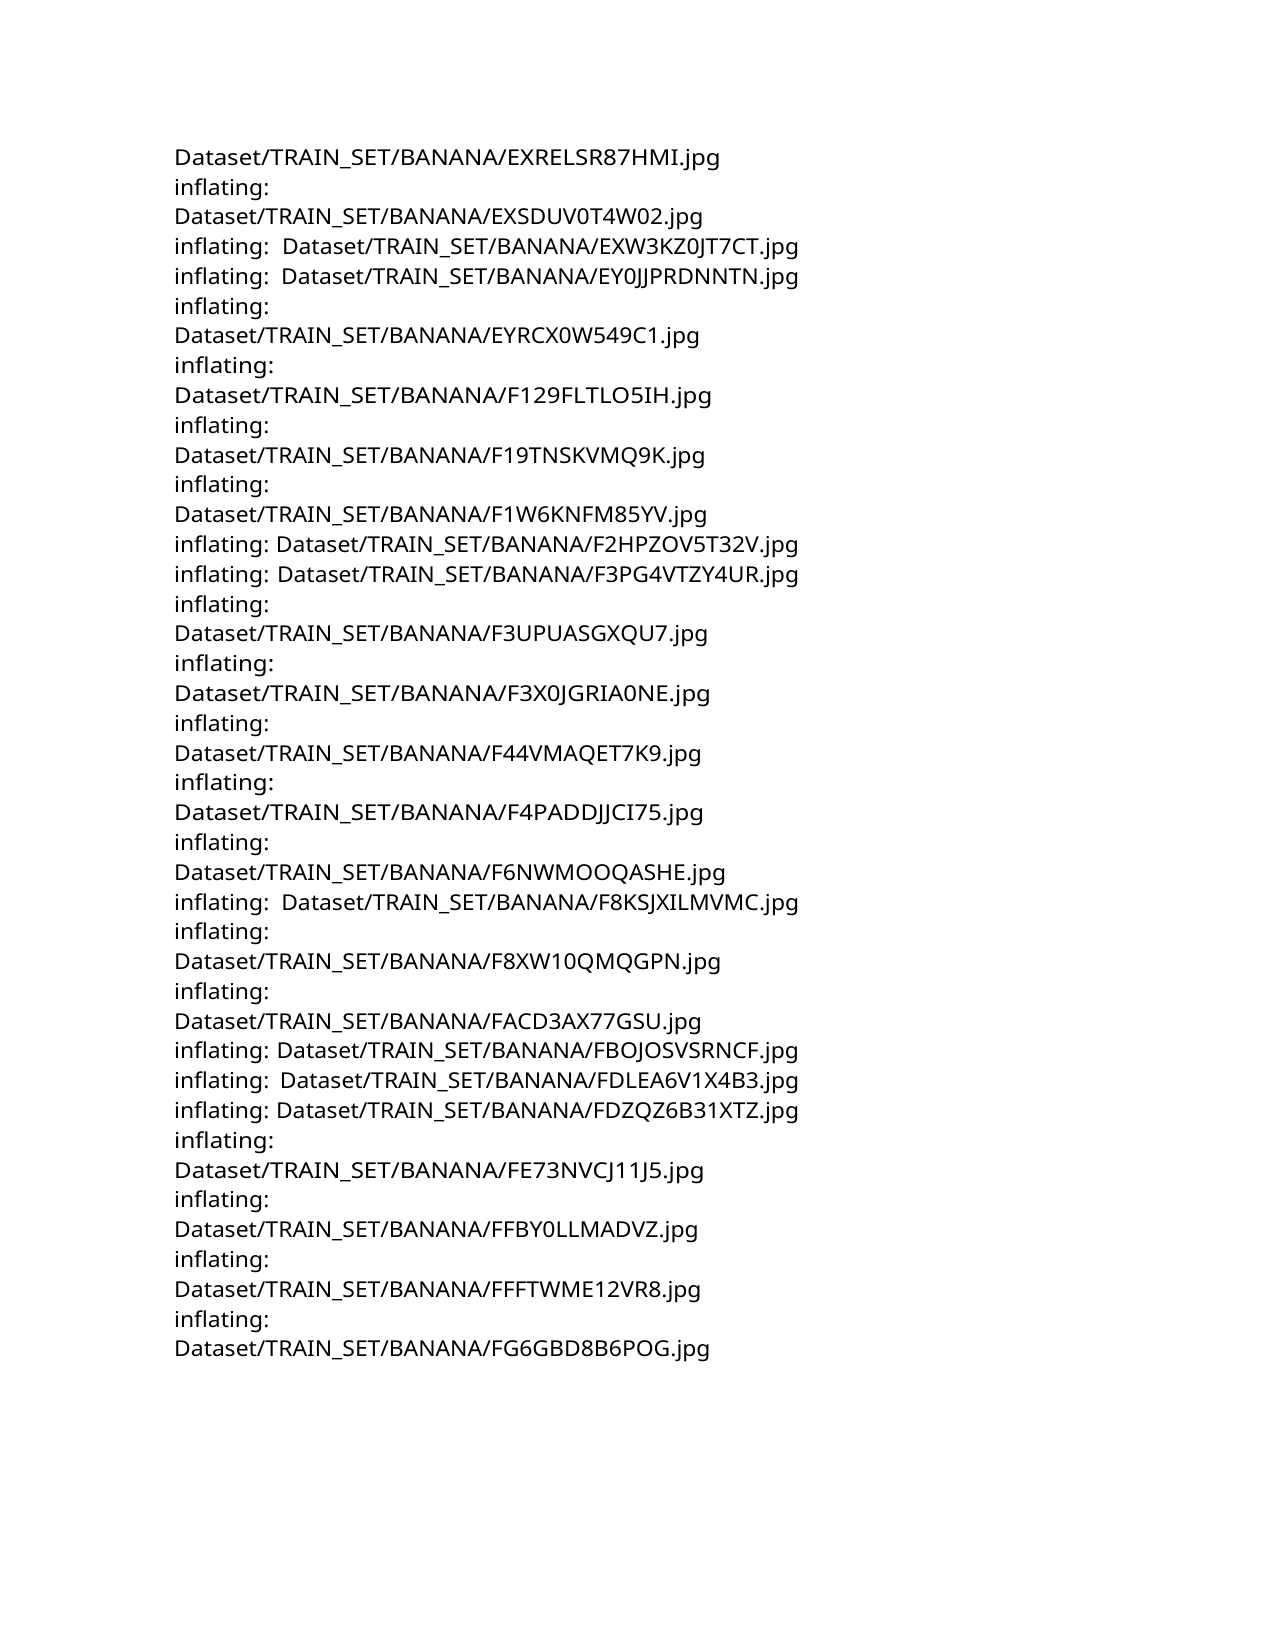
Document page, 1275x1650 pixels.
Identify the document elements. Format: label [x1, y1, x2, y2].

text [174, 142, 799, 1363]
